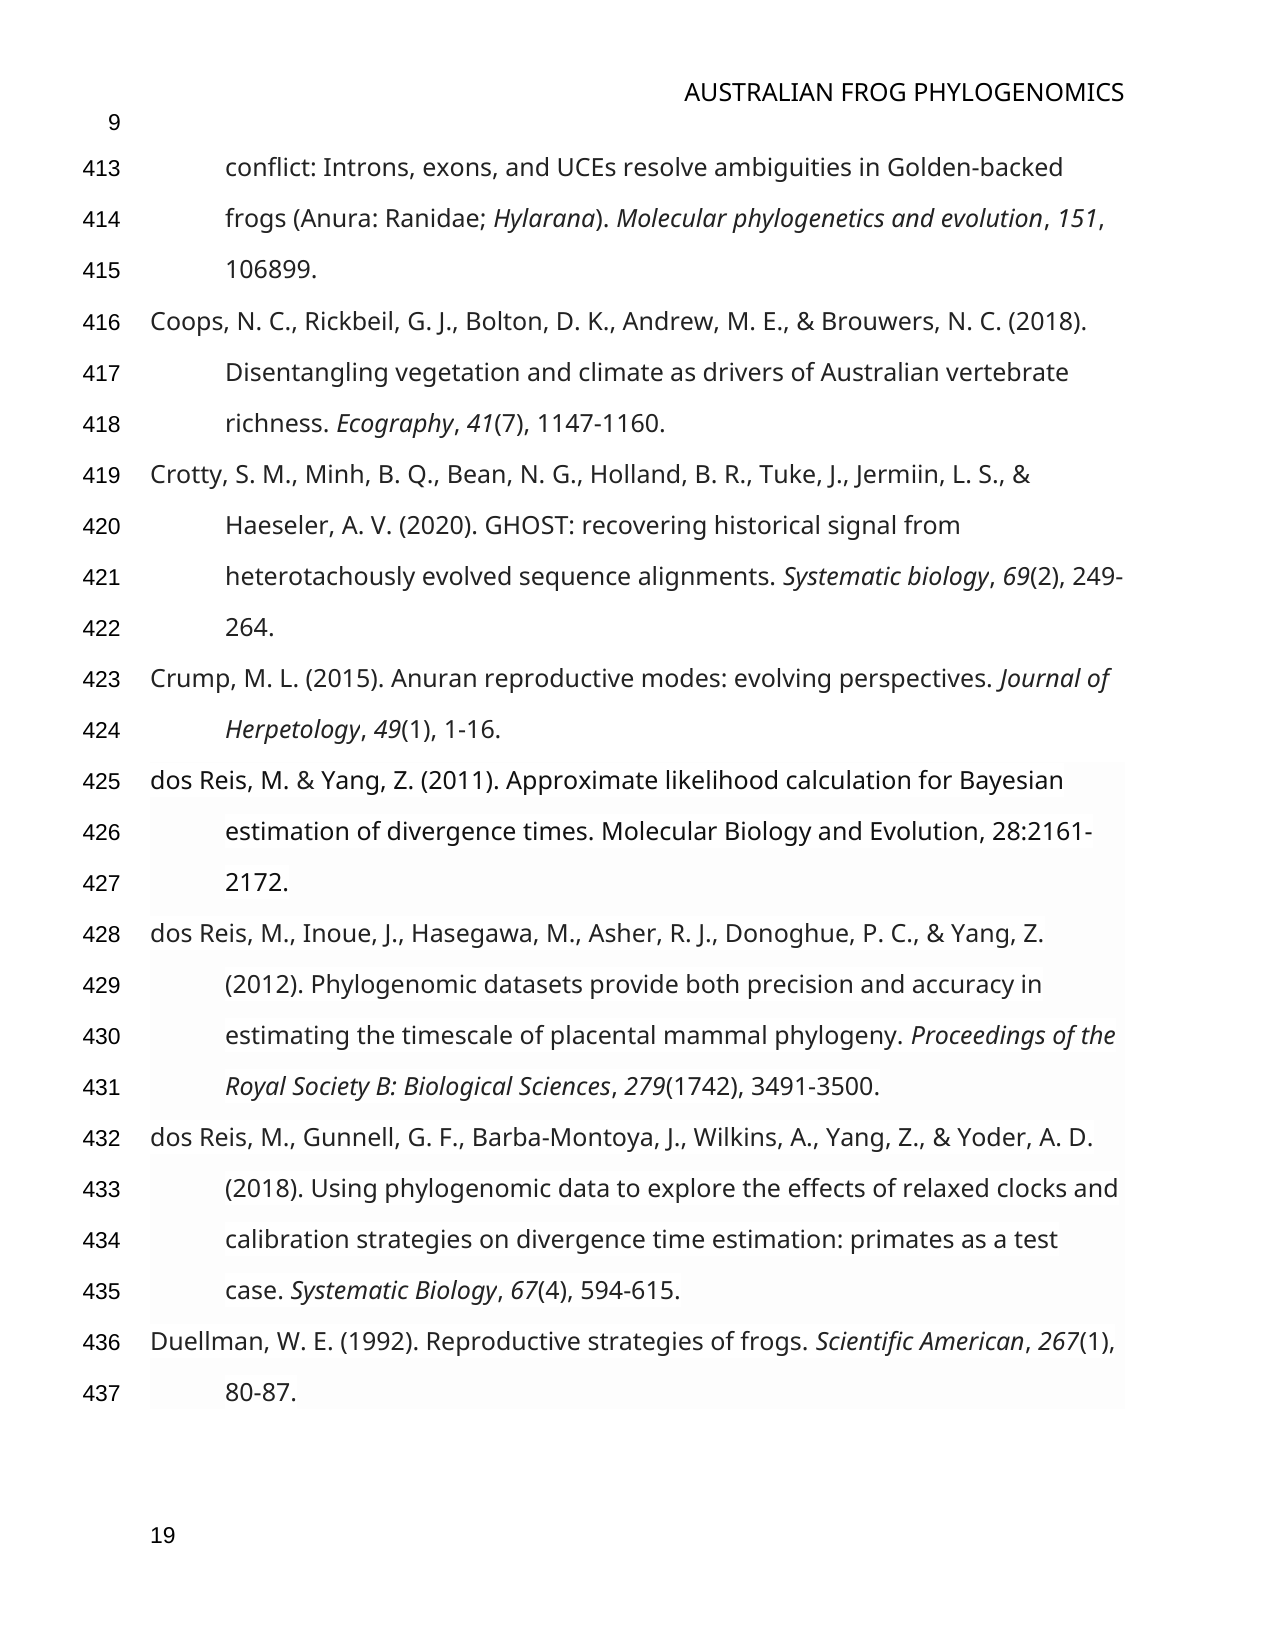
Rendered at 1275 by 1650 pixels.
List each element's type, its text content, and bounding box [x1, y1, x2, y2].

text Duellman, W. E. (1992). Reproductive strategies of frogs. Scientific American, 267(1), 80-87. [150, 1324, 1125, 1409]
text dos Reis, M., Inoue, J., Hasegawa, M., Asher, R. J., Donoghue, P. C., & Yang, Z. (2012). Phylogenomic datasets provide both precision and accuracy in estimating the timescale of placental mammal phylogeny. Proceedings of the Royal Society B: Biological Sciences, 279(1742), 3491-3500. [150, 916, 1125, 1103]
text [150, 150, 1125, 286]
text Crotty, S. M., Minh, B. Q., Bean, N. G., Holland, B. R., Tuke, J., Jermiin, L. S., & Haeseler, A. V. (2020). GHOST: recovering historical signal from heterotachously evolved sequence alignments. Systematic biology, 69(2), 249-264. [150, 456, 1125, 643]
text Crump, M. L. (2015). Anuran reproductive modes: evolving perspectives. Journal of Herpetology, 49(1), 1-16. [150, 660, 1125, 746]
text dos Reis, M., Gunnell, G. F., Barba-Montoya, J., Wilkins, A., Yang, Z., & Yoder, A. D. (2018). Using phylogenomic data to explore the effects of relaxed clocks and calibration strategies on divergence time estimation: primates as a test case. Systematic Biology, 67(4), 594-615. [150, 1120, 1125, 1307]
text dos Reis, M. & Yang, Z. (2011). Approximate likelihood calculation for Bayesian estimation of divergence times. Molecular Biology and Evolution, 28:2161-2172. [150, 762, 1125, 899]
text Coops, N. C., Rickbeil, G. J., Bolton, D. K., Andrew, M. E., & Brouwers, N. C. (2018). Disentangling vegetation and climate as drivers of Australian vertebrate richness. Ecography, 41(7), 1147-1160. [150, 303, 1125, 439]
